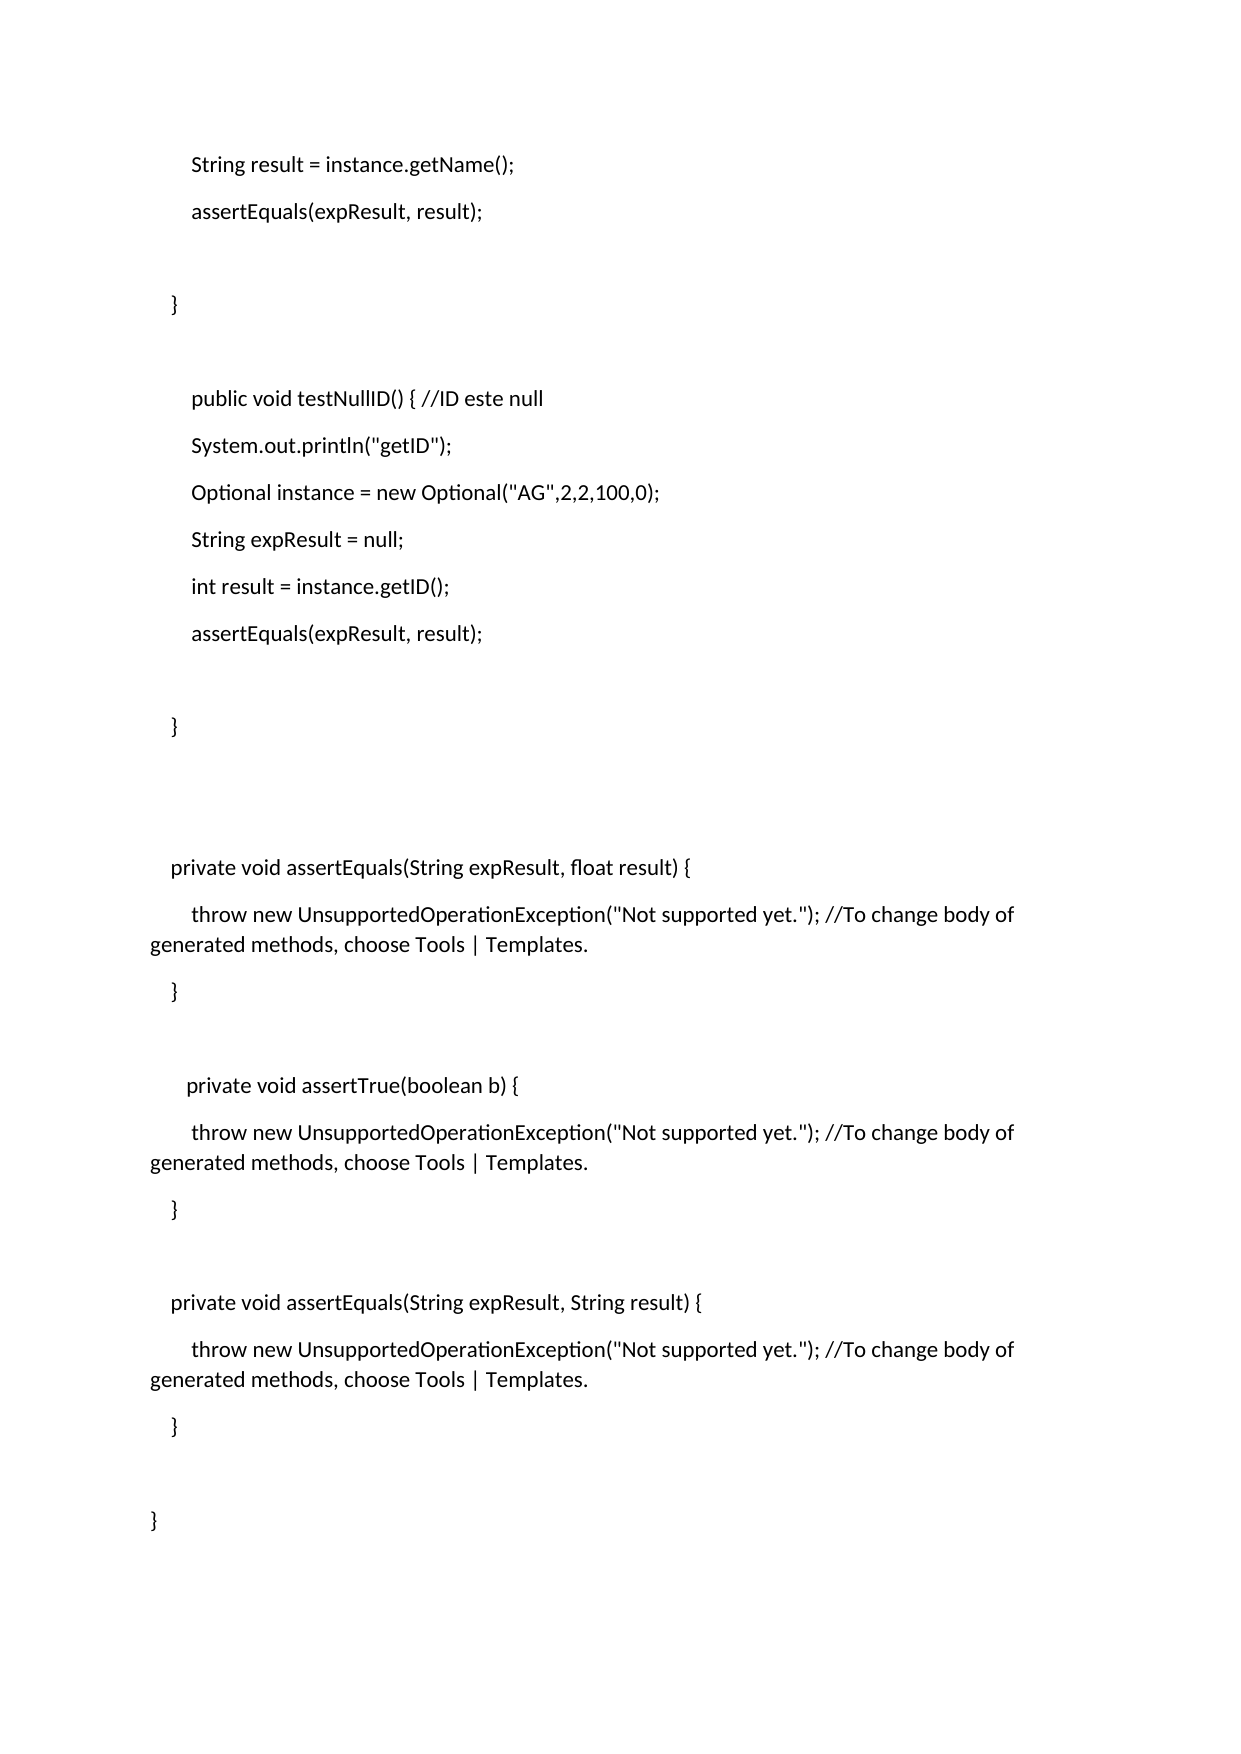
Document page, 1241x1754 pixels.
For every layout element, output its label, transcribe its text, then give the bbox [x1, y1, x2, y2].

text private void assertTrue(boolean b) { [150, 1071, 1090, 1099]
text String expResult = null; [150, 525, 1090, 553]
text throw new UnsupportedOperationException("Not supported yet."); //To change body of generated methods, choose Tools | Templates. [150, 1118, 1090, 1176]
text public void testNullID() { //ID este null [150, 384, 1090, 412]
text private void assertEquals(String expResult, float result) { [150, 853, 1090, 881]
text int result = instance.getID(); [150, 572, 1090, 600]
text } [150, 1506, 1090, 1534]
text } [150, 1412, 1090, 1441]
text assertEquals(expResult, result); [150, 619, 1090, 647]
text String result = instance.getName(); [150, 150, 1090, 178]
text System.out.println("getID"); [150, 431, 1090, 459]
text assertEquals(expResult, result); [150, 197, 1090, 225]
text } [150, 291, 1090, 319]
text private void assertEquals(String expResult, String result) { [150, 1288, 1090, 1317]
text } [150, 977, 1090, 1005]
text throw new UnsupportedOperationException("Not supported yet."); //To change body of generated methods, choose Tools | Templates. [150, 1335, 1090, 1394]
text throw new UnsupportedOperationException("Not supported yet."); //To change body of generated methods, choose Tools | Templates. [150, 900, 1090, 958]
text } [150, 1195, 1090, 1223]
text } [150, 712, 1090, 741]
text Optional instance = new Optional("AG",2,2,100,0); [150, 478, 1090, 506]
